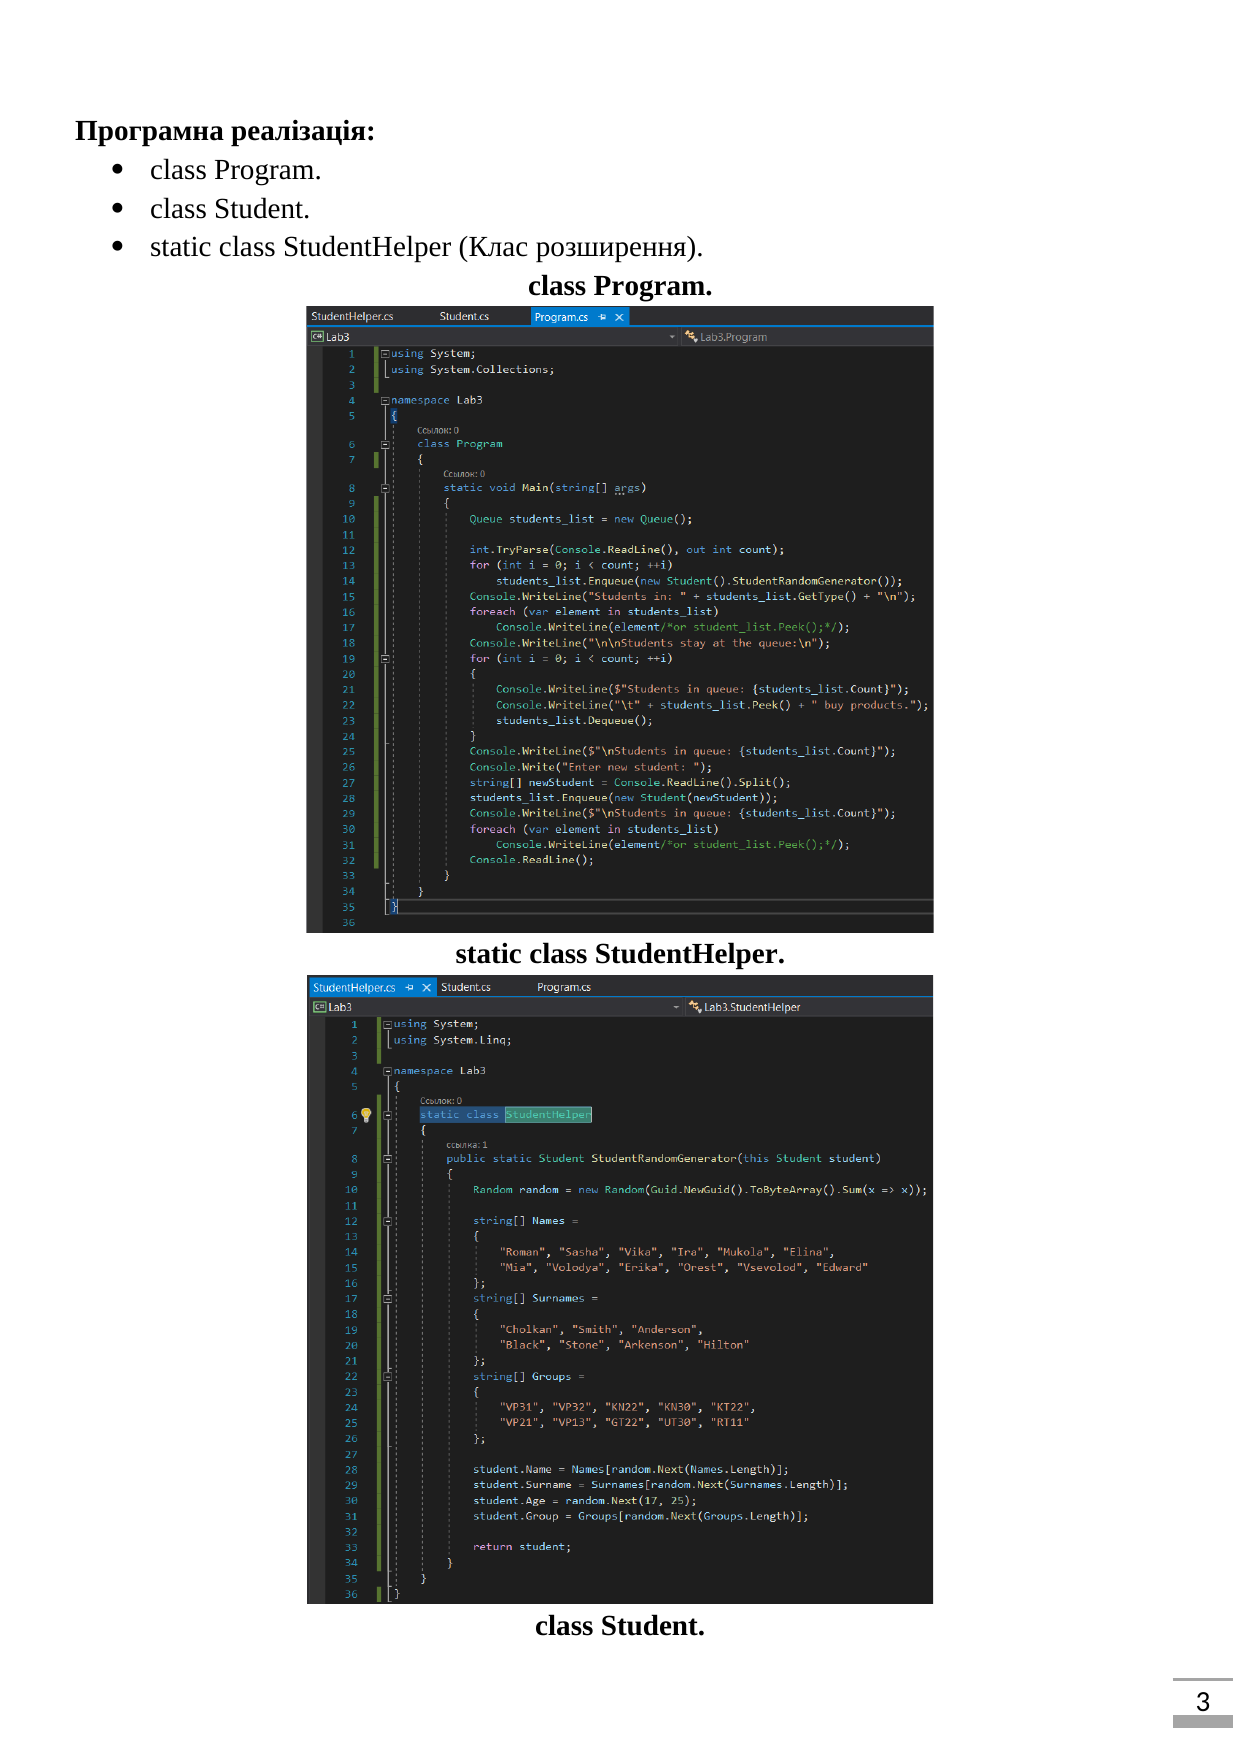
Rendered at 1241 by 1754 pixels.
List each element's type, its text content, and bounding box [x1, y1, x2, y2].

text static class StudentHelper. [75, 937, 1165, 970]
list class Student. [112, 191, 1165, 224]
picture [306, 306, 934, 933]
text class Program. [75, 268, 1165, 302]
text Програмна реалізація: [75, 113, 1165, 147]
list static class StudentHelper (Клас розширення). [112, 229, 1165, 263]
text class Student. [75, 1608, 1165, 1642]
picture [307, 975, 934, 1604]
list class Program. [112, 152, 1165, 186]
